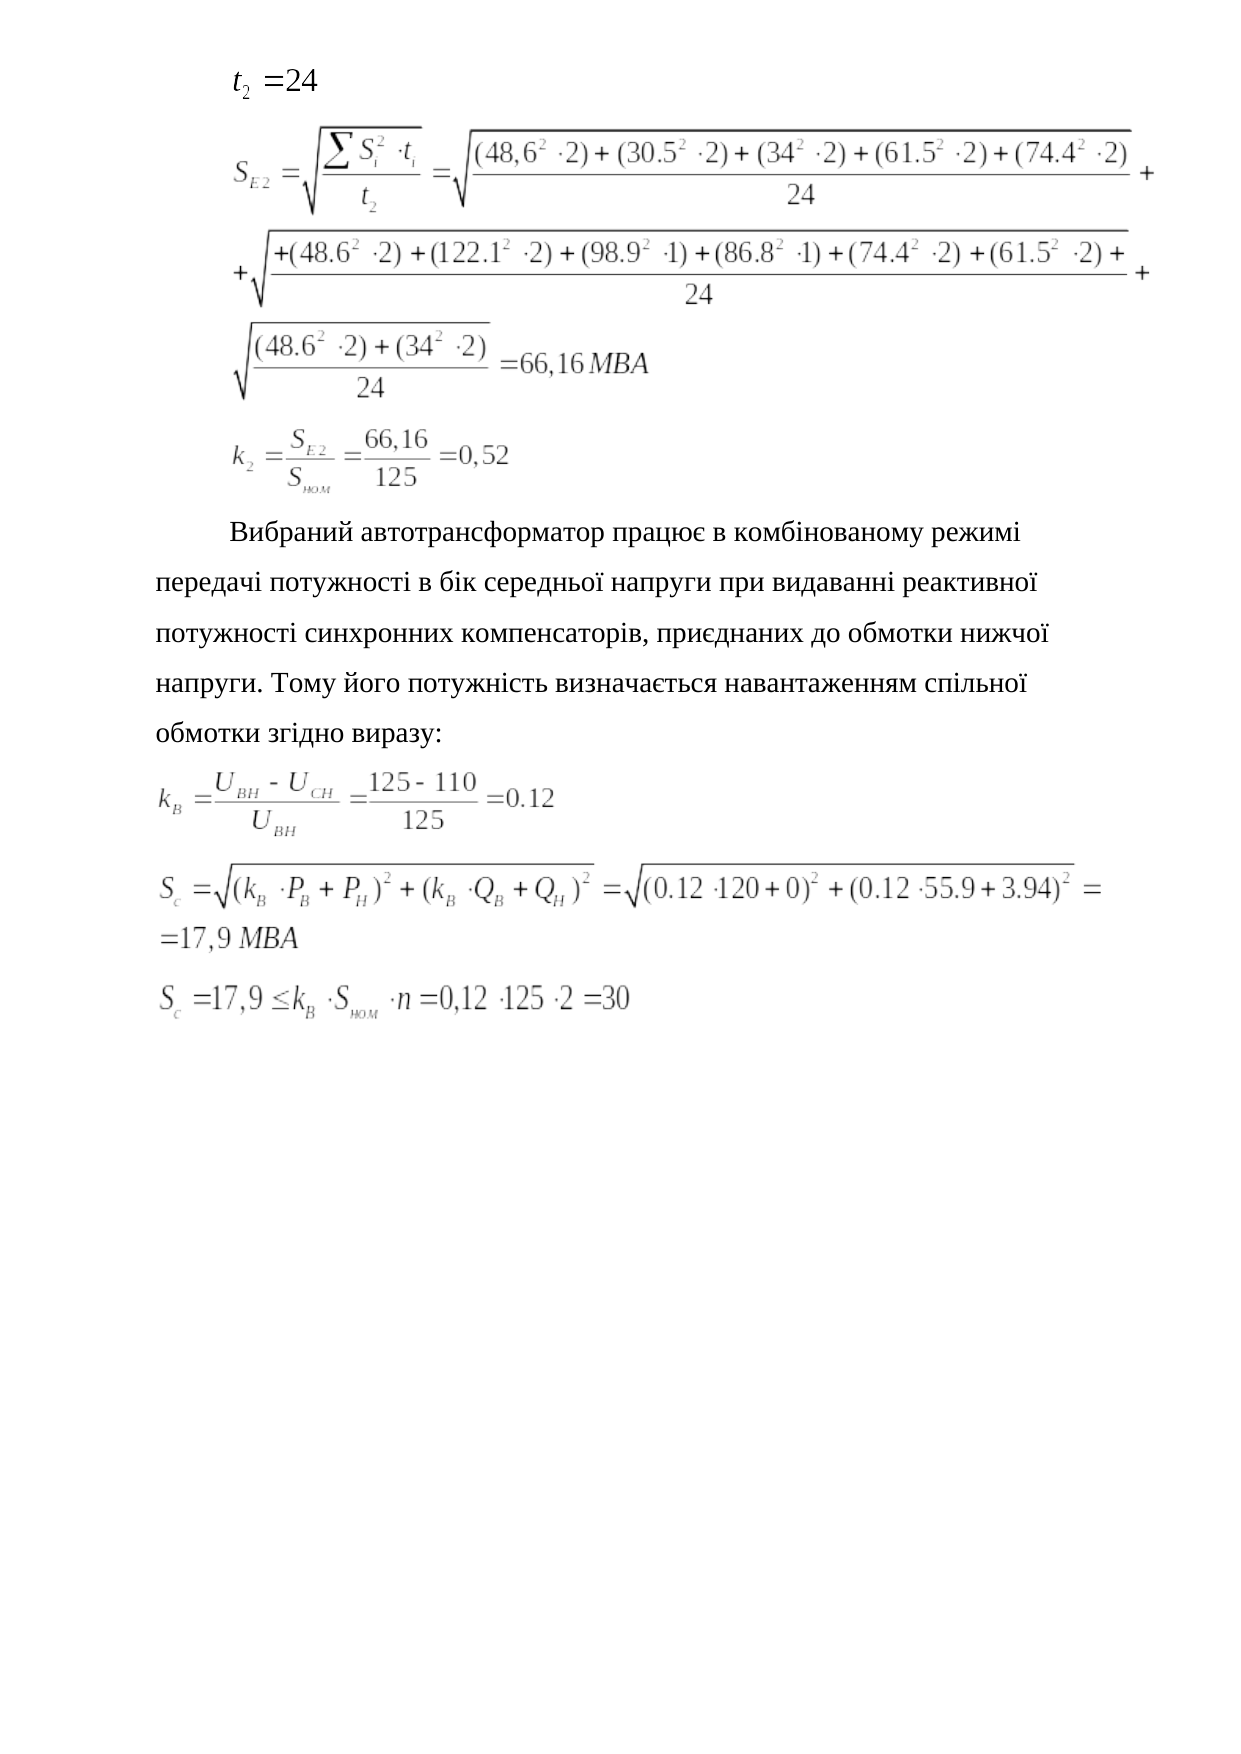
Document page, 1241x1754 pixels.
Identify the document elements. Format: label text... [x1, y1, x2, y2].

list Вибраний автотрансформатор працює в комбінованому режимі передачі потужності в бік середньої напруги при видаванні реактивної потужності синхронних компенсаторів, приєднаних до обмотки нижчої напруги. Тому його потужність визначається навантаженням спільної обмотки згідно виразу: [155, 514, 1122, 749]
